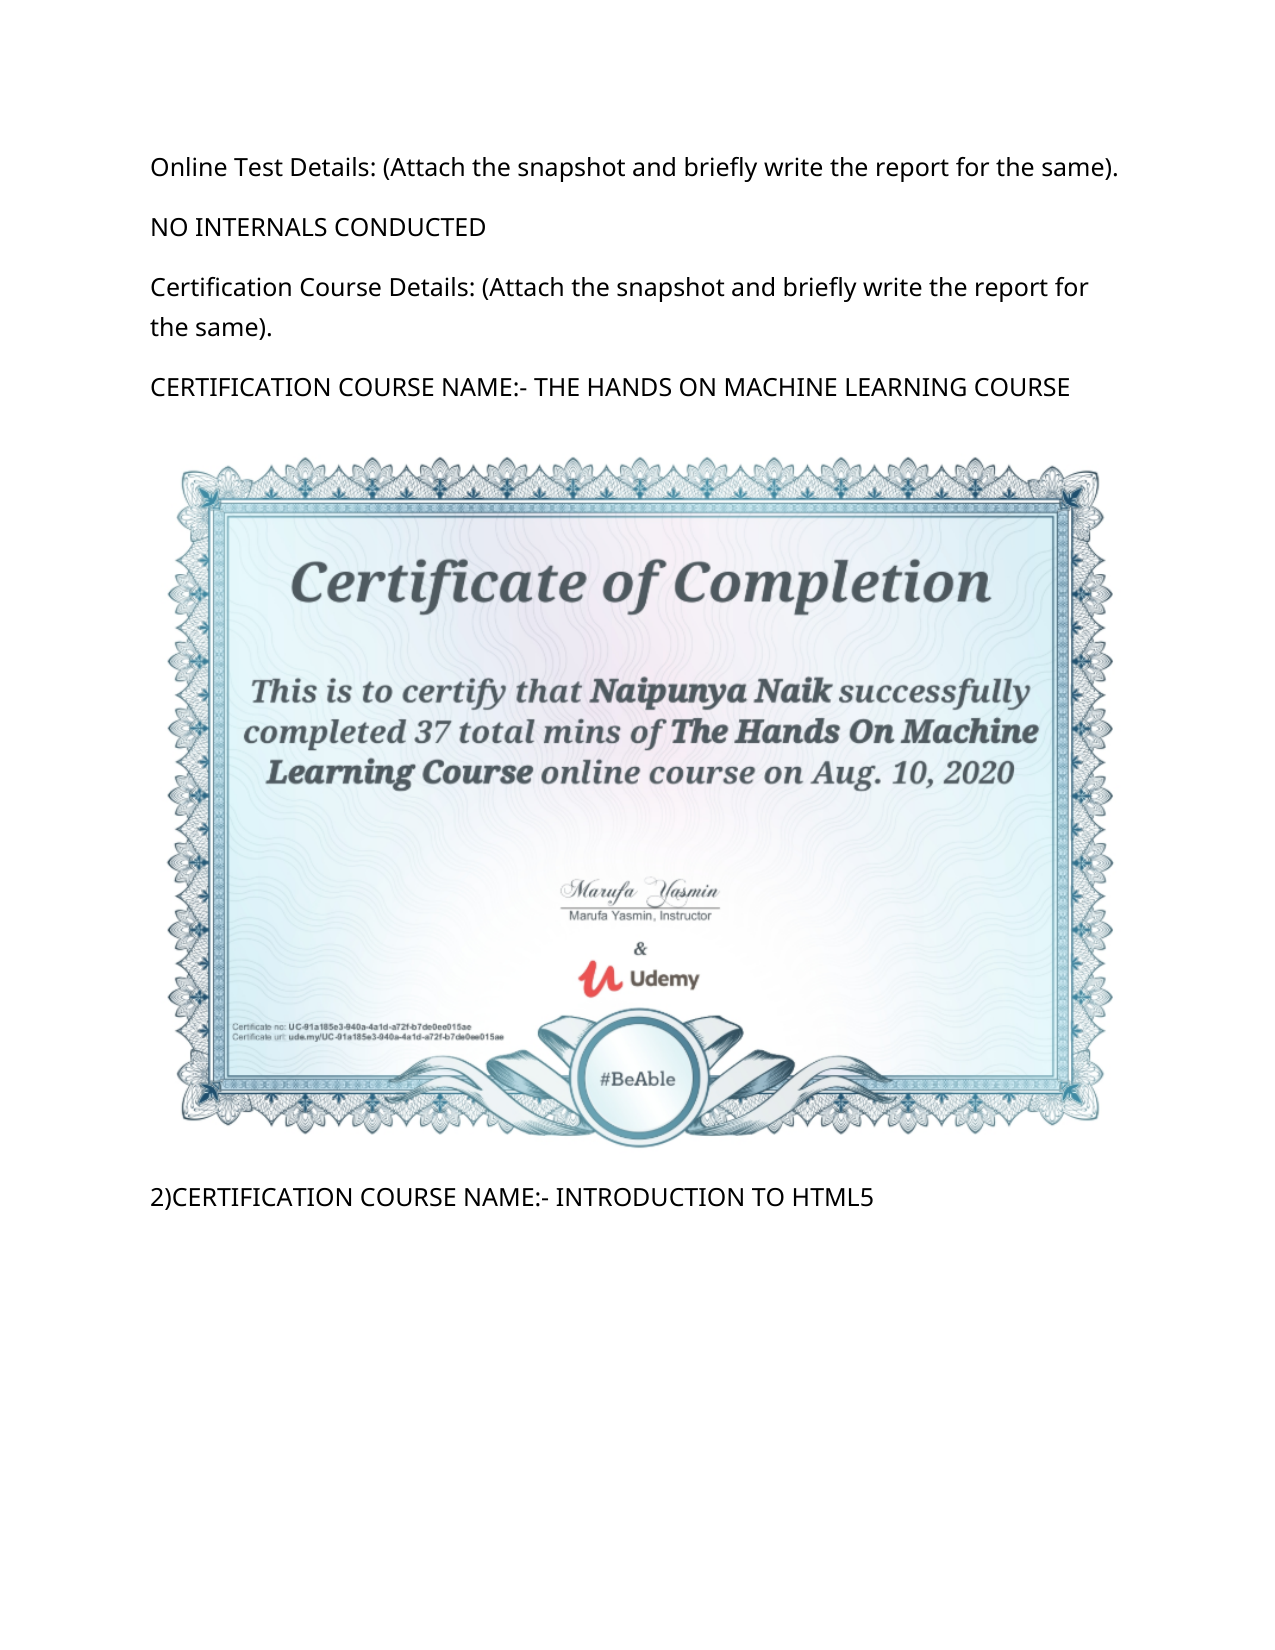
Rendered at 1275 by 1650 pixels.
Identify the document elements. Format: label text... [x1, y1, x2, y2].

text Online Test Details: (Attach the snapshot and briefly write the report for the same). [150, 150, 1125, 184]
picture [150, 429, 1125, 1155]
text NO INTERNALS CONDUCTED [150, 210, 1125, 244]
text 2)CERTIFICATION COURSE NAME:- INTRODUCTION TO HTML5 [150, 1179, 1125, 1213]
text Certification Course Details: (Attach the snapshot and briefly write the report for the same). [150, 270, 1125, 343]
text CERTIFICATION COURSE NAME:- THE HANDS ON MACHINE LEARNING COURSE [150, 369, 1125, 403]
